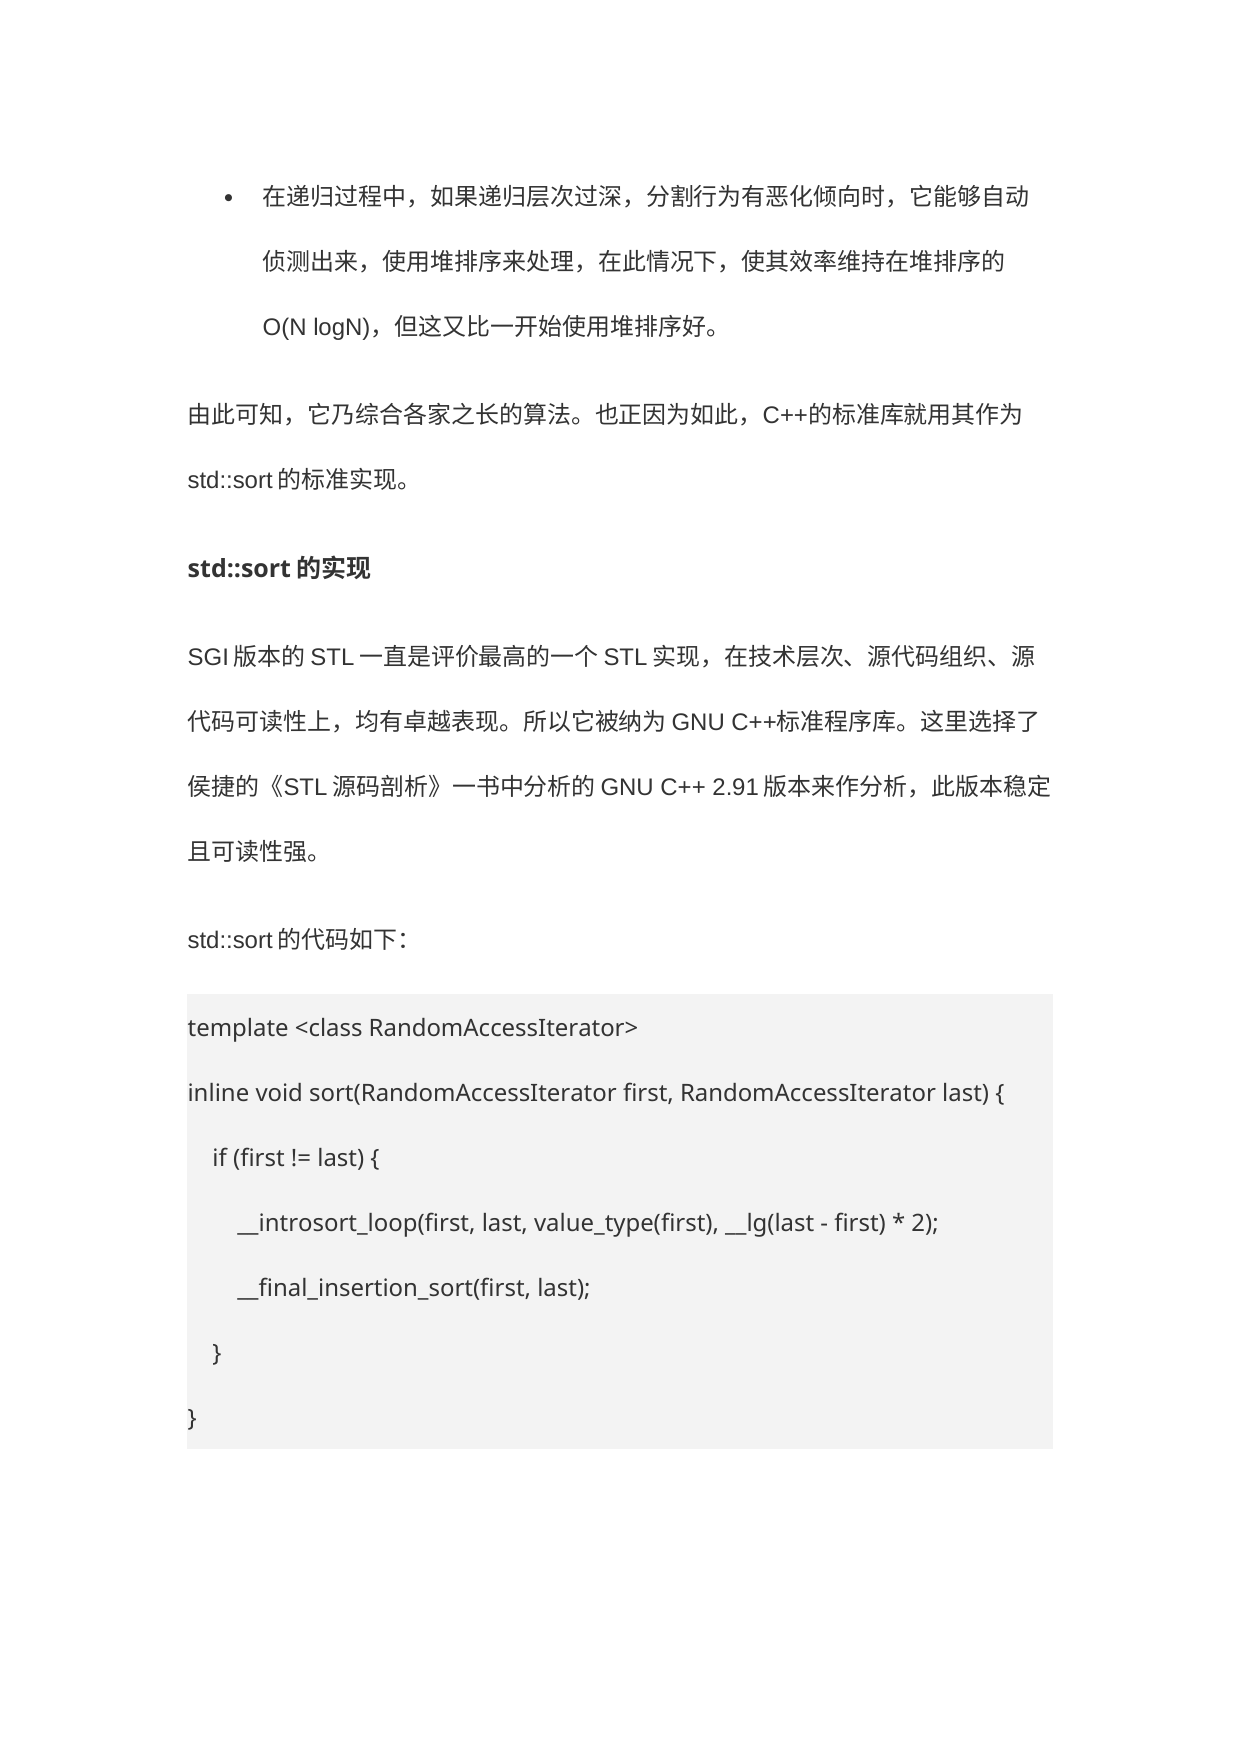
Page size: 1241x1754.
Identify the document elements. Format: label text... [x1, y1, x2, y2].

text if (first != last) { [187, 1124, 1053, 1189]
list 在递归过程中，如果递归层次过深，分割行为有恶化倾向时，它能够自动侦测出来，使用堆排序来处理，在此情况下，使其效率维持在堆排序的O(N logN)，但这又比一开始使用堆排序好。 [225, 162, 1053, 357]
text __final_insertion_sort(first, last); [187, 1254, 1053, 1319]
text 由此可知，它乃综合各家之长的算法。也正因为如此，C++的标准库就用其作为std::sort的标准实现。 [187, 380, 1053, 510]
text inline void sort(RandomAccessIterator first, RandomAccessIterator last) { [187, 1059, 1053, 1124]
text } [187, 1384, 1053, 1449]
text } [187, 1319, 1053, 1384]
text template <class RandomAccessIterator> [187, 994, 1053, 1059]
text std::sort的实现 [187, 534, 1053, 599]
text __introsort_loop(first, last, value_type(first), __lg(last - first) * 2); [187, 1189, 1053, 1254]
text SGI版本的STL一直是评价最高的一个STL实现，在技术层次、源代码组织、源代码可读性上，均有卓越表现。所以它被纳为GNU C++标准程序库。这里选择了侯捷的《STL源码剖析》一书中分析的GNU C++ 2.91版本来作分析，此版本稳定且可读性强。 [187, 622, 1053, 882]
text std::sort的代码如下： [187, 906, 1053, 971]
